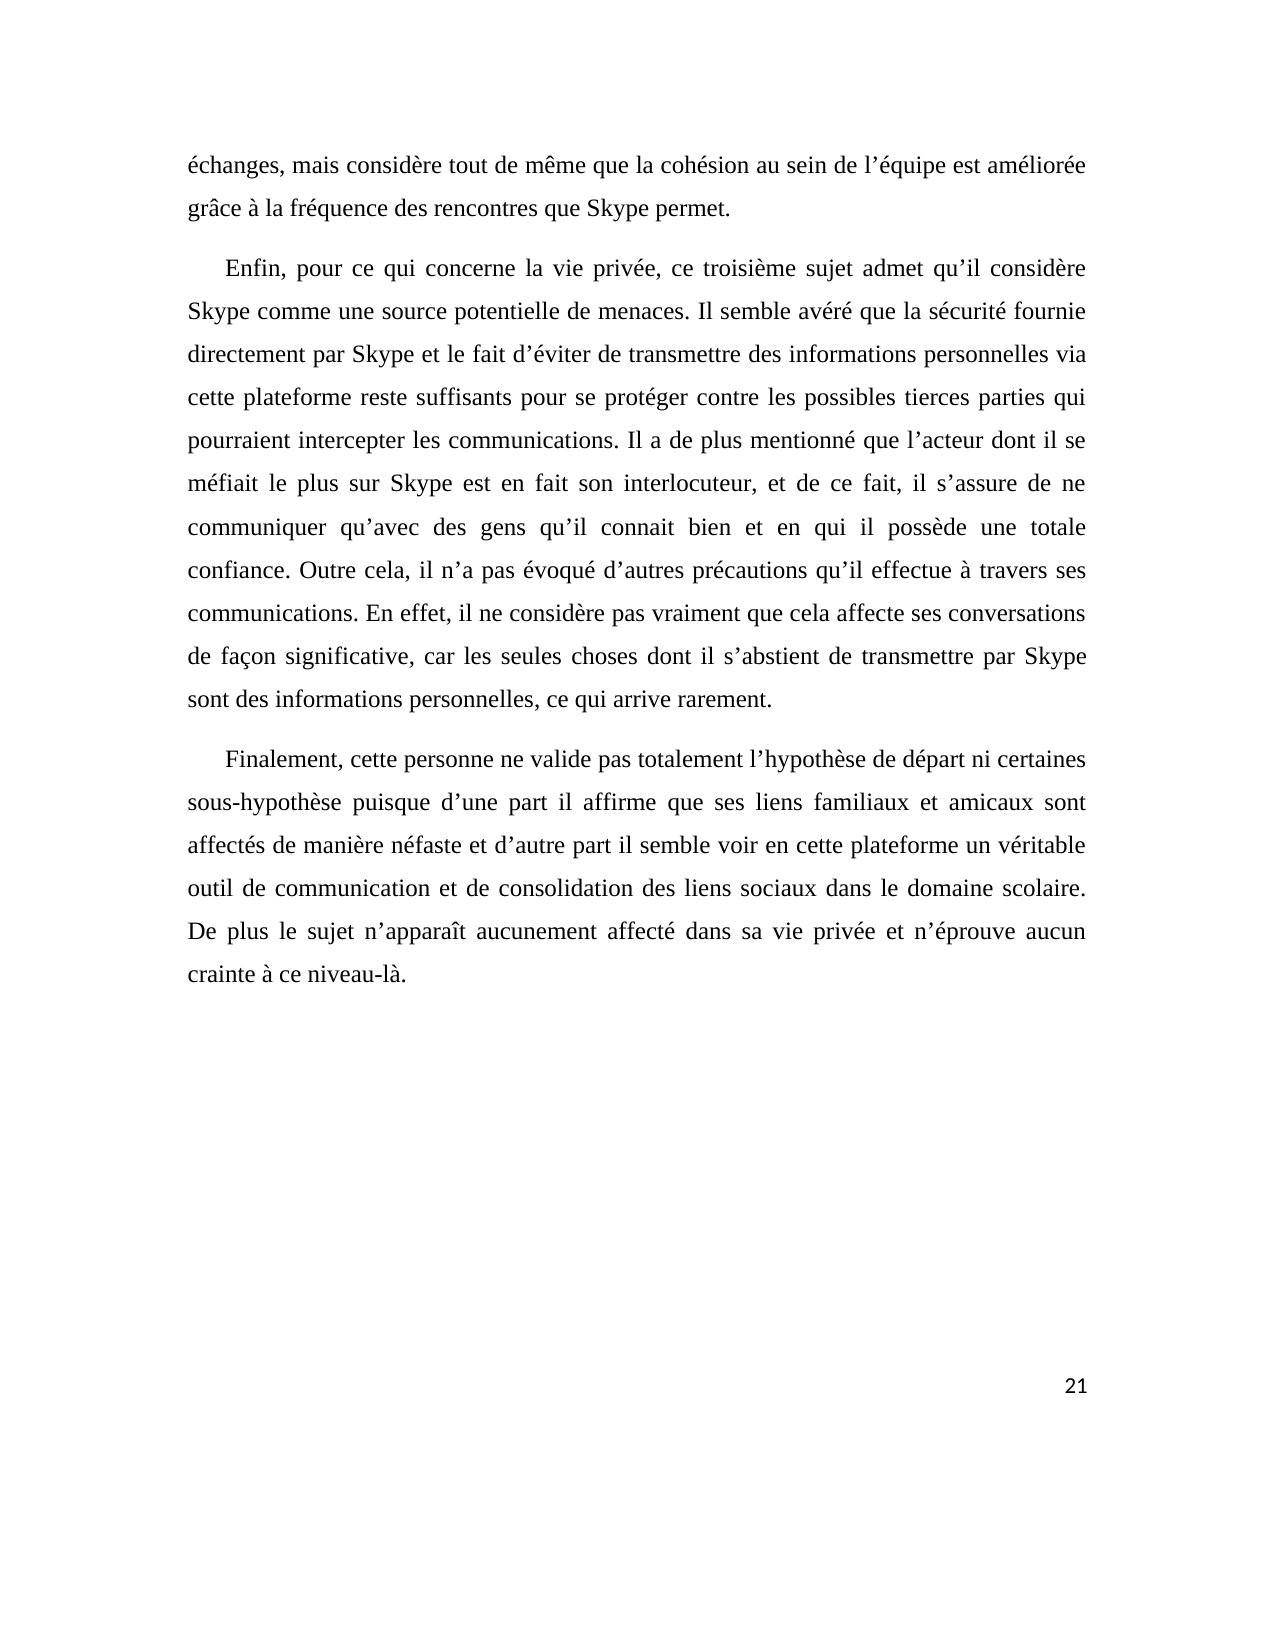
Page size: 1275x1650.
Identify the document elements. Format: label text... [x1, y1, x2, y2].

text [187, 150, 1087, 222]
text Enfin, pour ce qui concerne la vie privée, ce troisième sujet admet qu’il considère Skype comme une source potentielle de menaces. Il semble avéré que la sécurité fournie directement par Skype et le fait d’éviter de transmettre des informations personnelles via cette plateforme reste suffisants pour se protéger contre les possibles tierces parties qui pourraient intercepter les communications. Il a de plus mentionné que l’acteur dont il se méfiait le plus sur Skype est en fait son interlocuteur, et de ce fait, il s’assure de ne communiquer qu’avec des gens qu’il connait bien et en qui il possède une totale confiance. Outre cela, il n’a pas évoqué d’autres précautions qu’il effectue à travers ses communications. En effet, il ne considère pas vraiment que cela affecte ses conversations de façon significative, car les seules choses dont il s’abstient de transmettre par Skype sont des informations personnelles, ce qui arrive rarement. [187, 253, 1087, 713]
text Finalement, cette personne ne valide pas totalement l’hypothèse de départ ni certaines sous-hypothèse puisque d’une part il affirme que ses liens familiaux et amicaux sont affectés de manière néfaste et d’autre part il semble voir en cette plateforme un véritable outil de communication et de consolidation des liens sociaux dans le domaine scolaire. De plus le sujet n’apparaît aucunement affecté dans sa vie privée et n’éprouve aucun crainte à ce niveau-là. [187, 744, 1087, 988]
